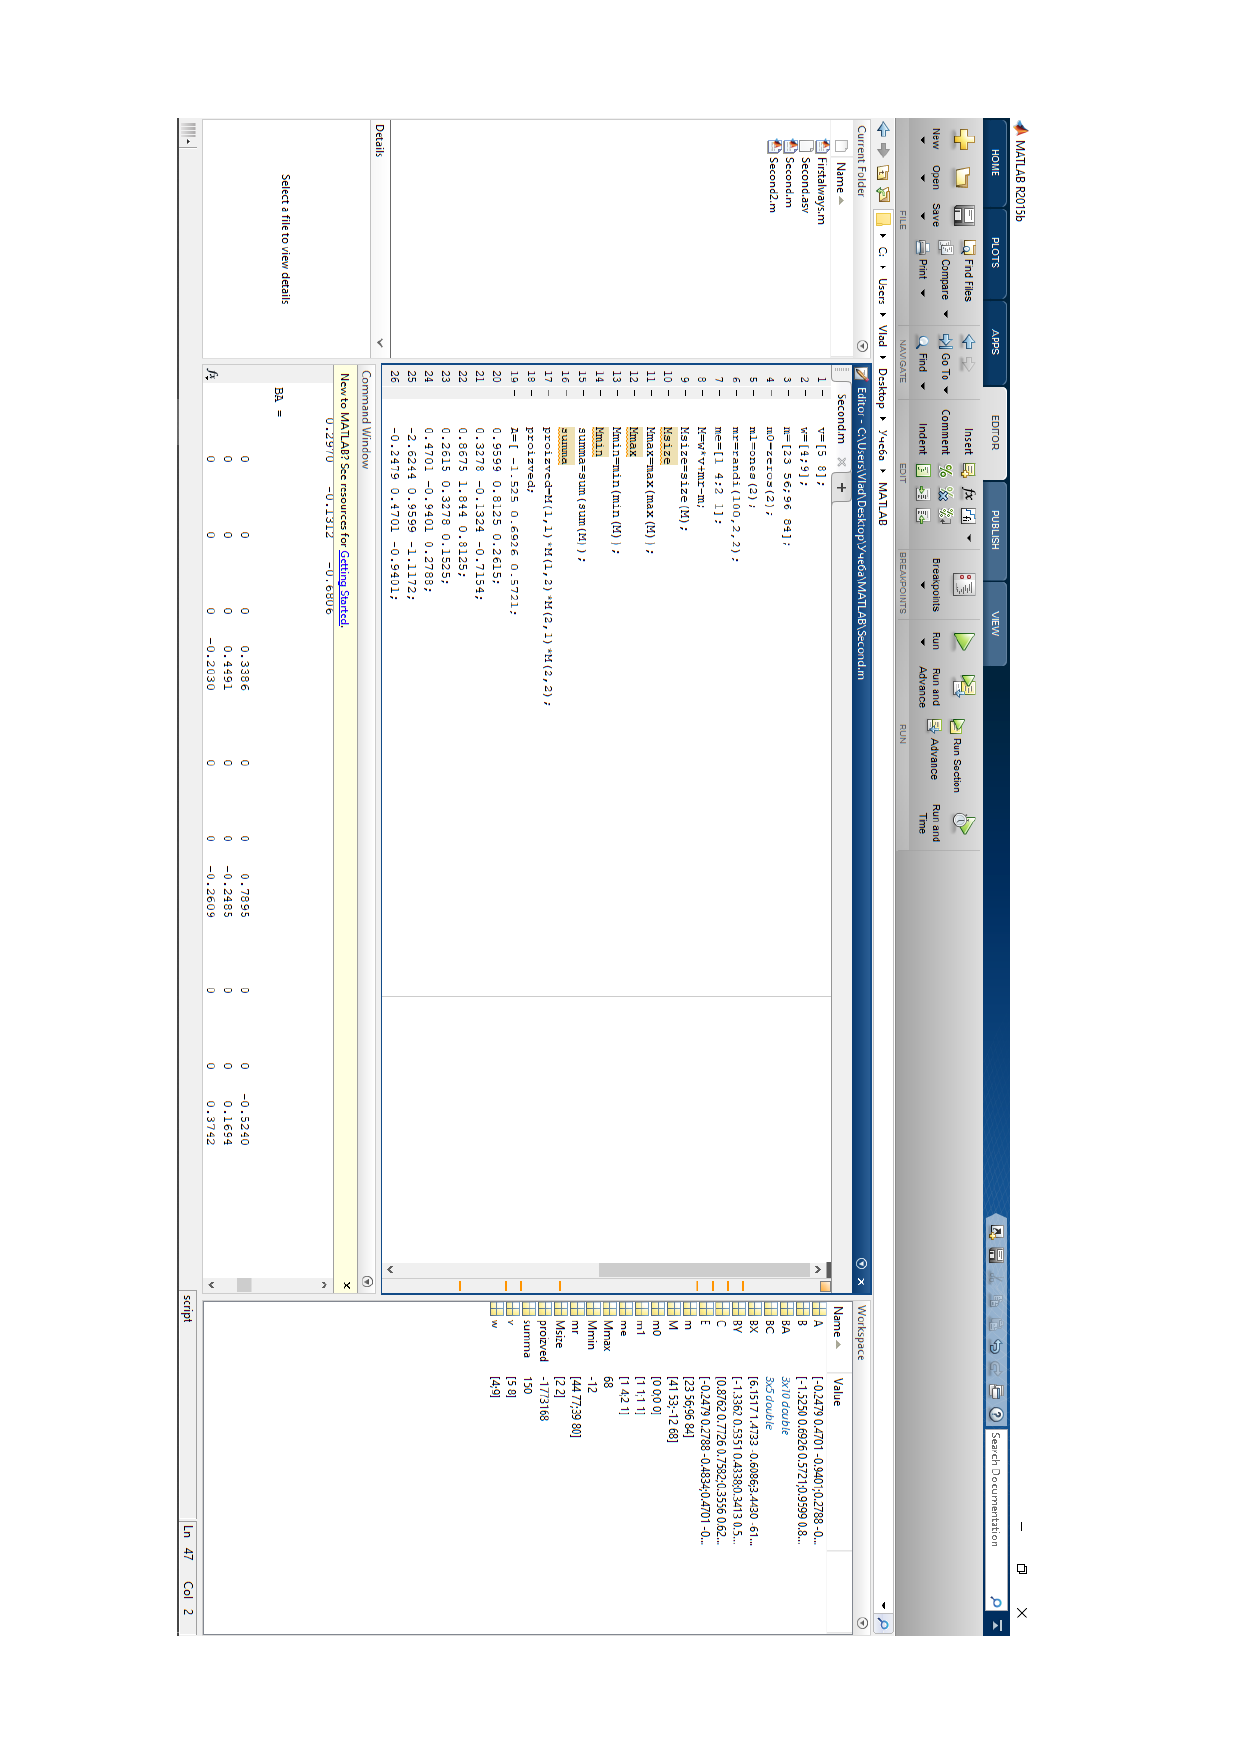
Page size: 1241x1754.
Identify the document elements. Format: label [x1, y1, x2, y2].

picture [177, 118, 1031, 1636]
